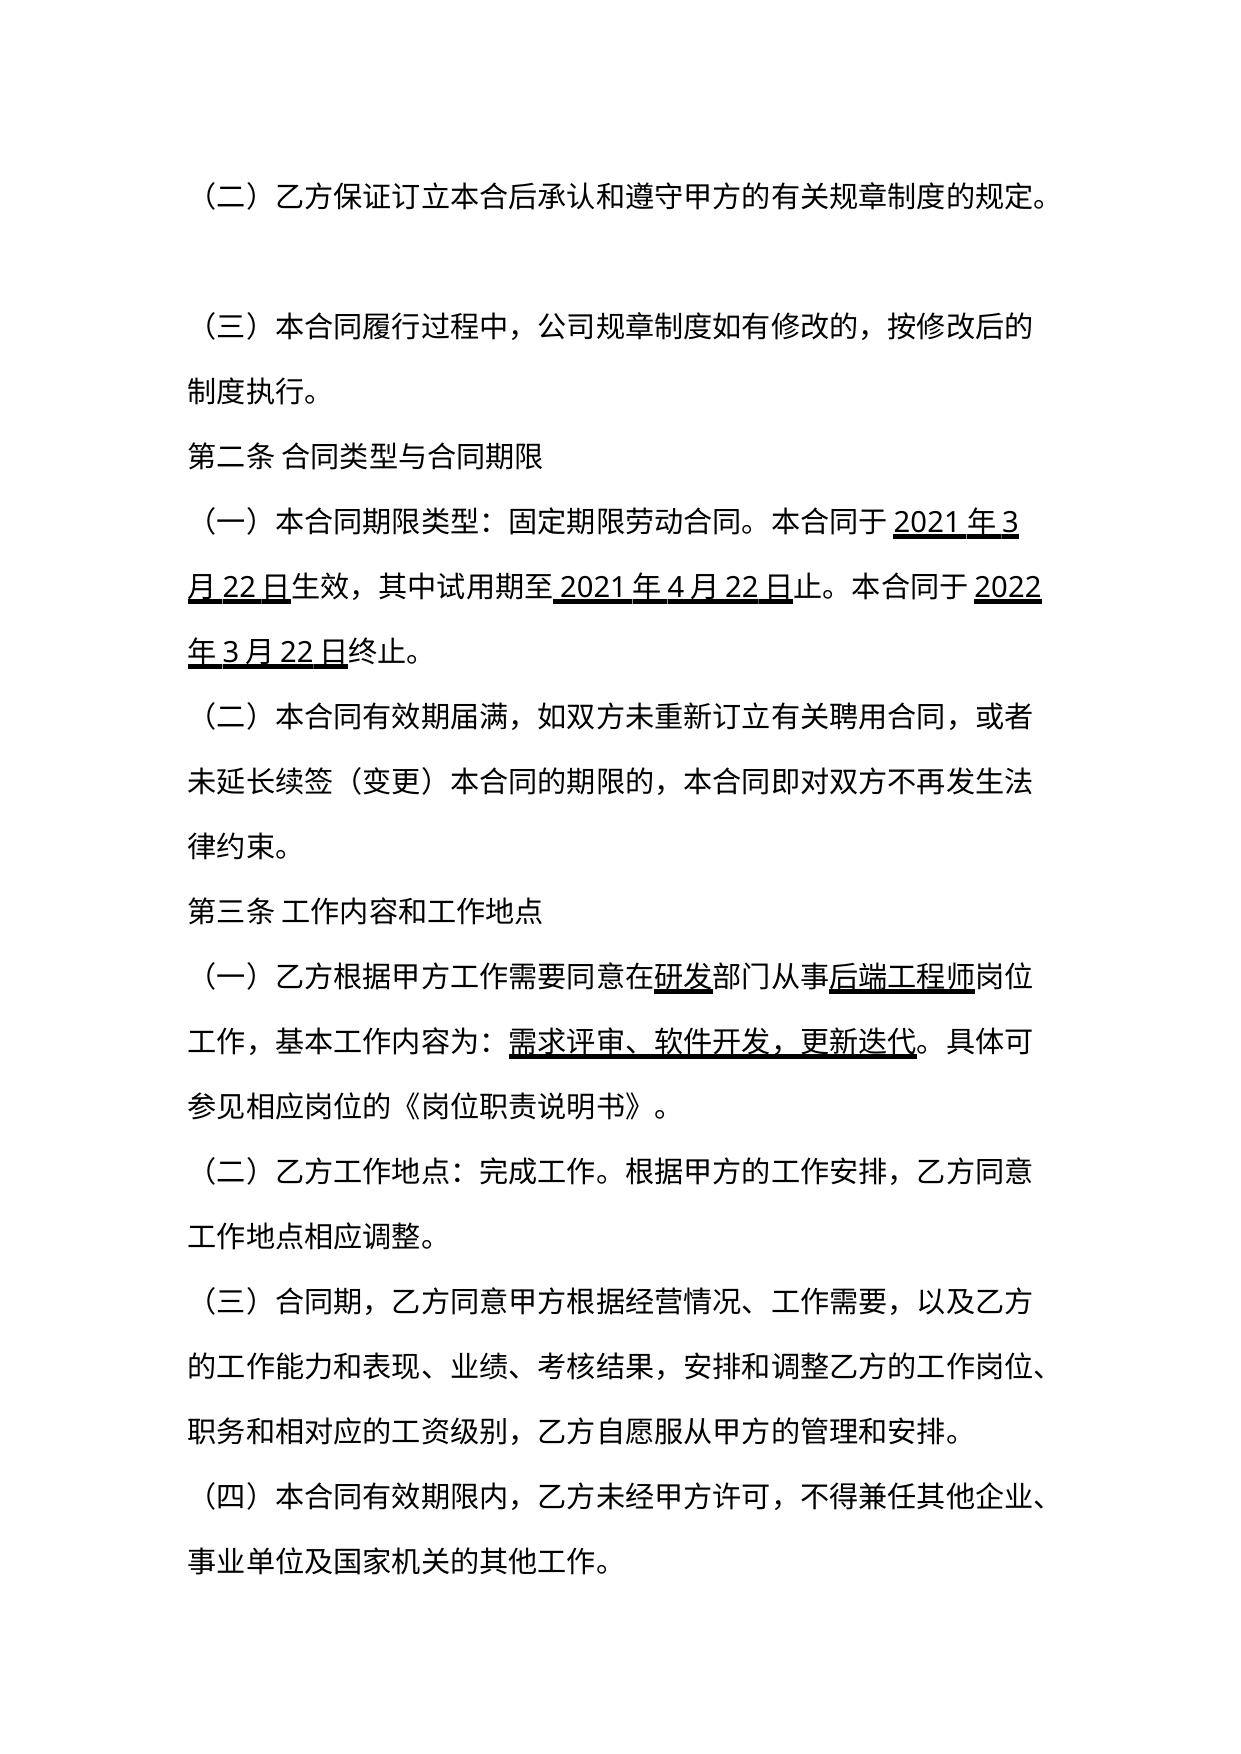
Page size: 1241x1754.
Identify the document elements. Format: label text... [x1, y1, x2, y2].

text （一）本合同期限类型：固定期限劳动合同。本合同于2021年3月22日生效，其中试用期至 2021年4月22日止。本合同于2022年3月22日终止。 [187, 487, 1053, 682]
text （一）乙方根据甲方工作需要同意在研发部门从事后端工程师岗位工作，基本工作内容为：需求评审、软件开发，更新迭代。具体可参见相应岗位的《岗位职责说明书》。 [187, 942, 1053, 1137]
text （二）乙方工作地点：完成工作。根据甲方的工作安排，乙方同意工作地点相应调整。 [187, 1137, 1053, 1267]
text （三）合同期，乙方同意甲方根据经营情况、工作需要，以及乙方的工作能力和表现、业绩、考核结果，安排和调整乙方的工作岗位、职务和相对应的工资级别，乙方自愿服从甲方的管理和安排。 [187, 1267, 1053, 1462]
text （四）本合同有效期限内，乙方未经甲方许可，不得兼任其他企业、事业单位及国家机关的其他工作。 [187, 1462, 1053, 1592]
text 第二条 合同类型与合同期限 [187, 422, 1053, 487]
text （二）乙方保证订立本合后承认和遵守甲方的有关规章制度的规定。 [187, 162, 1053, 292]
text 第三条 工作内容和工作地点 [187, 877, 1053, 942]
text （三）本合同履行过程中，公司规章制度如有修改的，按修改后的制度执行。 [187, 292, 1053, 422]
text （二）本合同有效期届满，如双方未重新订立有关聘用合同，或者未延长续签（变更）本合同的期限的，本合同即对双方不再发生法律约束。 [187, 682, 1053, 877]
